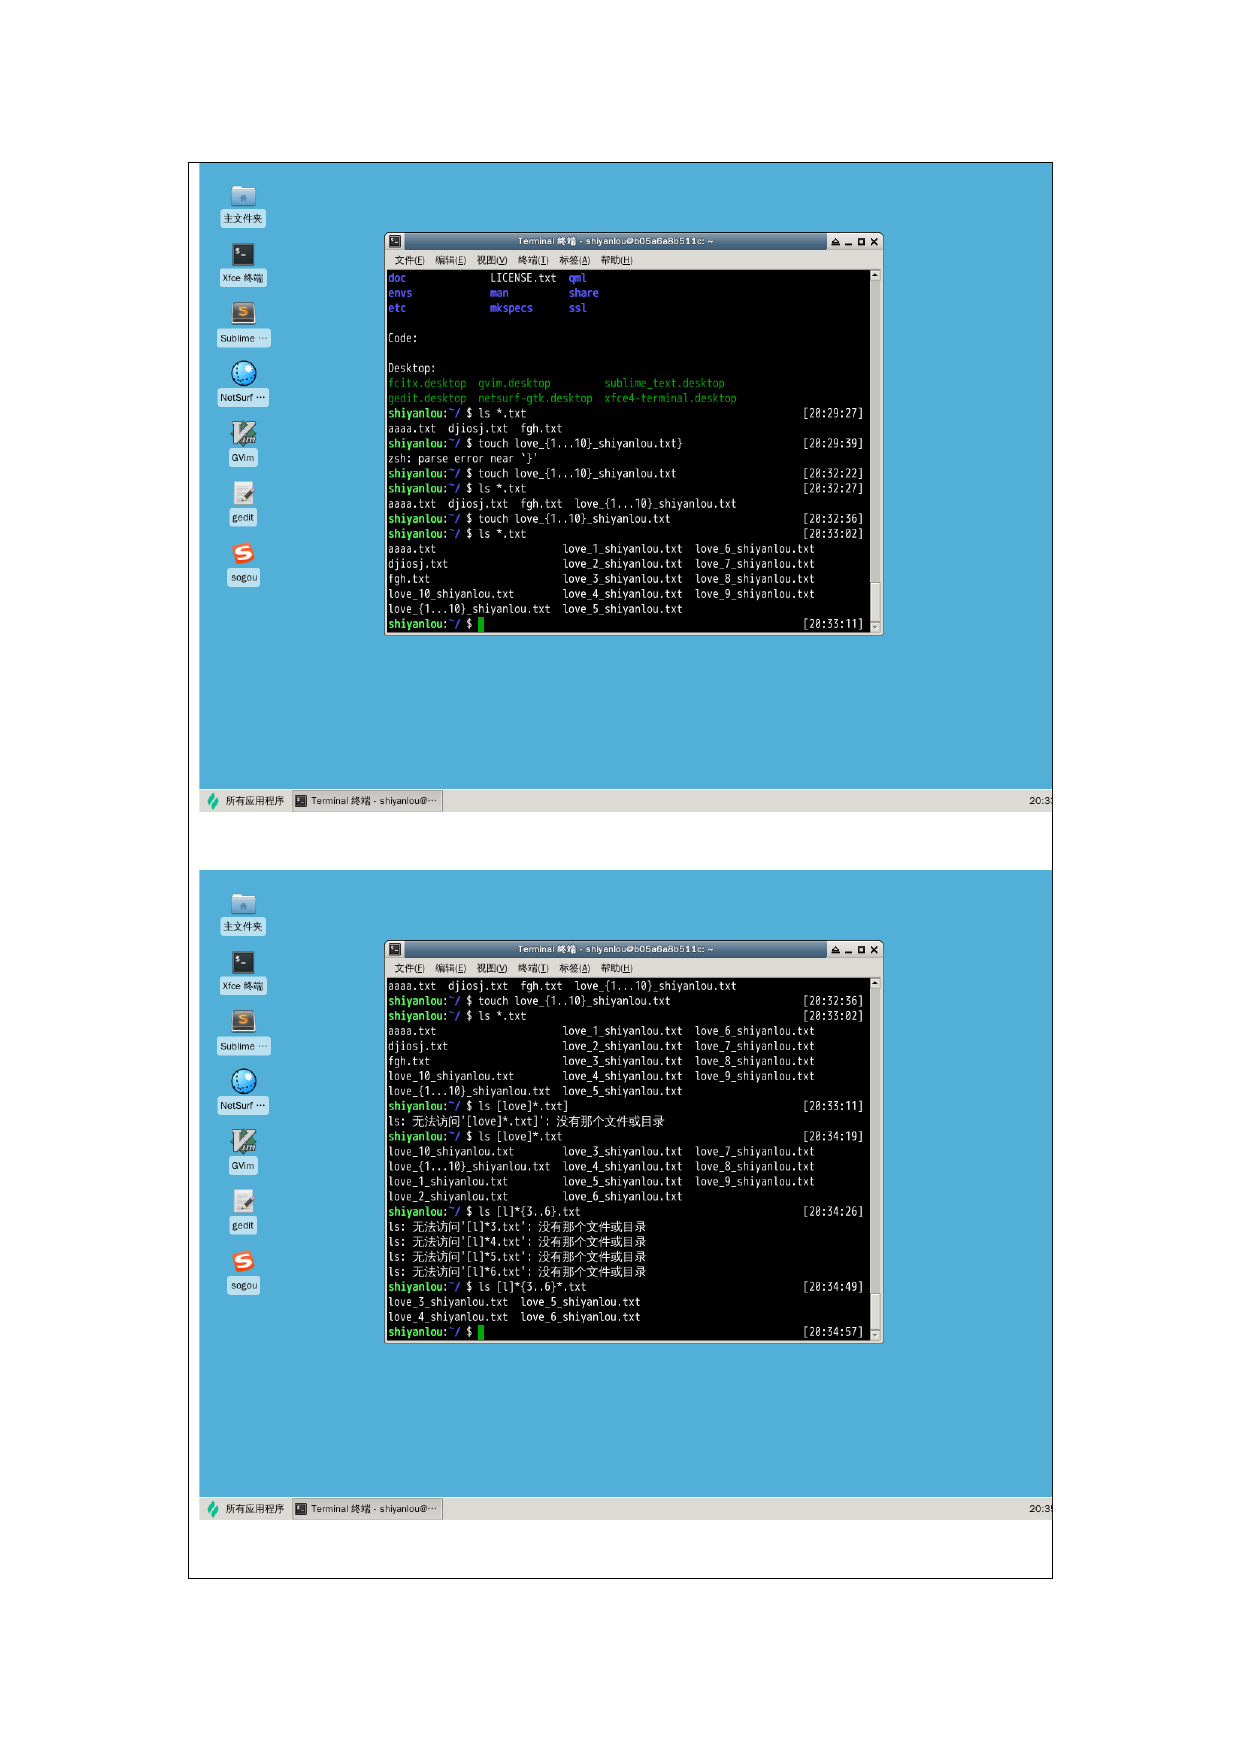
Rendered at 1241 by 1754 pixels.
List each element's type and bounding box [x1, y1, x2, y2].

picture [199, 870, 1053, 1544]
picture [199, 163, 1053, 836]
table_header [189, 163, 1052, 1578]
